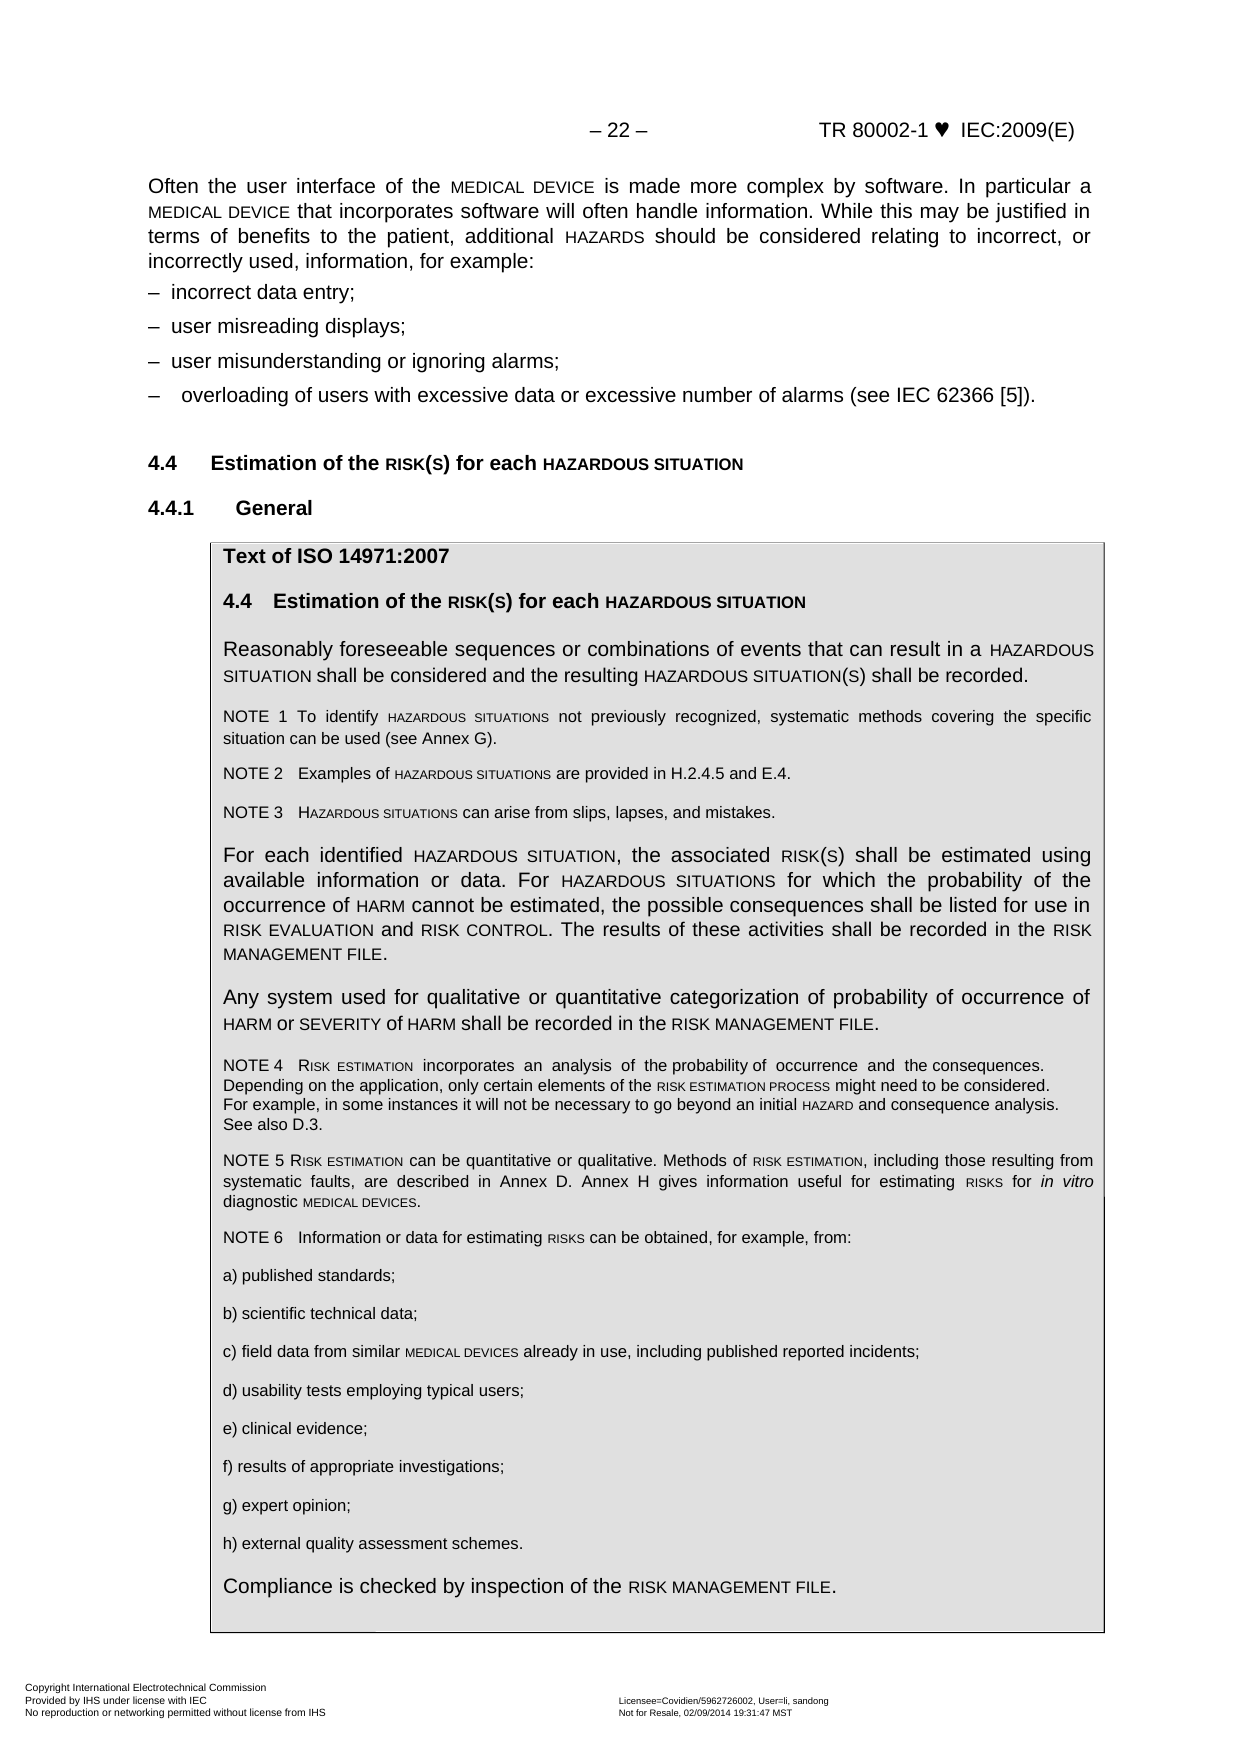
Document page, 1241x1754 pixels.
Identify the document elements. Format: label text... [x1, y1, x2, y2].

text NOTE 1 To identify HAZARDOUS SITUATIONS not previously recognized, systematic methods covering the specific situation can be used (see Annex G). [223, 707, 1092, 748]
text NOTE 4 RISK ESTIMATION incorporates an analysis of the probability of occurrence and the consequences. [223, 1055, 1094, 1074]
text Any system used for qualitative or quantitative categorization of probability of occurrence of HARM or SEVERITY of HARM shall be recorded in the RISK MANAGEMENT FILE. [223, 985, 1092, 1035]
text Text of ISO 14971:2007 [223, 544, 1094, 568]
text 4.4 Estimation of the RISK(S) for each HAZARDOUS SITUATION [223, 588, 1094, 612]
text NOTE 3 HAZARDOUS SITUATIONS can arise from slips, lapses, and mistakes. [223, 803, 1094, 822]
list field data from similar MEDICAL DEVICES already in use, including published reported incidents; [223, 1342, 1094, 1361]
text NOTE 6 Information or data for estimating RISKS can be obtained, for example, from: [223, 1227, 1094, 1247]
text – 22 – TR 80002-1  IEC:2009(E) [589, 118, 1094, 142]
text – user misunderstanding or ignoring alarms; [148, 348, 1094, 372]
text 4.4.1 General [148, 496, 1094, 520]
text For example, in some instances it will not be necessary to go beyond an initial HAZARD and consequence analysis. [223, 1095, 1094, 1114]
text – incorrect data entry; [148, 280, 1094, 304]
text Depending on the application, only certain elements of the RISK ESTIMATION PROCESS might need to be considered. [223, 1076, 1094, 1095]
text – overloading of users with excessive data or excessive number of alarms (see IEC 62366 [5]). [148, 383, 1092, 407]
text NOTE 5 RISK ESTIMATION can be quantitative or qualitative. Methods of RISK ESTIMATION, including those resulting from systematic faults, are described in Annex D. Annex H gives information useful for estimating RISKS for in vitro diagnostic MEDICAL DEVICES. [223, 1151, 1094, 1211]
text See also D.3. [223, 1114, 1094, 1134]
list external quality assessment schemes. [223, 1534, 1094, 1553]
list clinical evidence; [223, 1419, 1094, 1438]
text NOTE 2 Examples of HAZARDOUS SITUATIONS are provided in H.2.4.5 and E.4. [223, 764, 1094, 783]
text Compliance is checked by inspection of the RISK MANAGEMENT FILE. [223, 1574, 1094, 1598]
list usability tests employing typical users; [223, 1381, 1094, 1400]
text For each identified HAZARDOUS SITUATION, the associated RISK(S) shall be estimated using available information or data. For HAZARDOUS SITUATIONS for which the probability of the occurrence of HARM cannot be estimated, the possible consequences shall be listed for use in RISK EVALUATION and RISK CONTROL. The results of these activities shall be recorded in the RISK MANAGEMENT FILE. [223, 843, 1092, 965]
text 4.4 Estimation of the RISK(S) for each HAZARDOUS SITUATION [148, 451, 1094, 475]
list scientific technical data; [223, 1304, 1094, 1323]
list published standards; [223, 1266, 1094, 1285]
list results of appropriate investigations; [223, 1457, 1094, 1476]
text – user misreading displays; [148, 314, 1094, 338]
list expert opinion; [223, 1495, 1094, 1514]
text Reasonably foreseeable sequences or combinations of events that can result in a HAZARDOUS SITUATION shall be considered and the resulting HAZARDOUS SITUATION(S) shall be recorded. [223, 637, 1094, 687]
text Often the user interface of the MEDICAL DEVICE is made more complex by software. In particular a MEDICAL DEVICE that incorporates software will often handle information. While this may be justified in terms of benefits to the patient, additional HAZARDS should be considered relating to incorrect, or incorrectly used, information, for example: [148, 174, 1092, 273]
